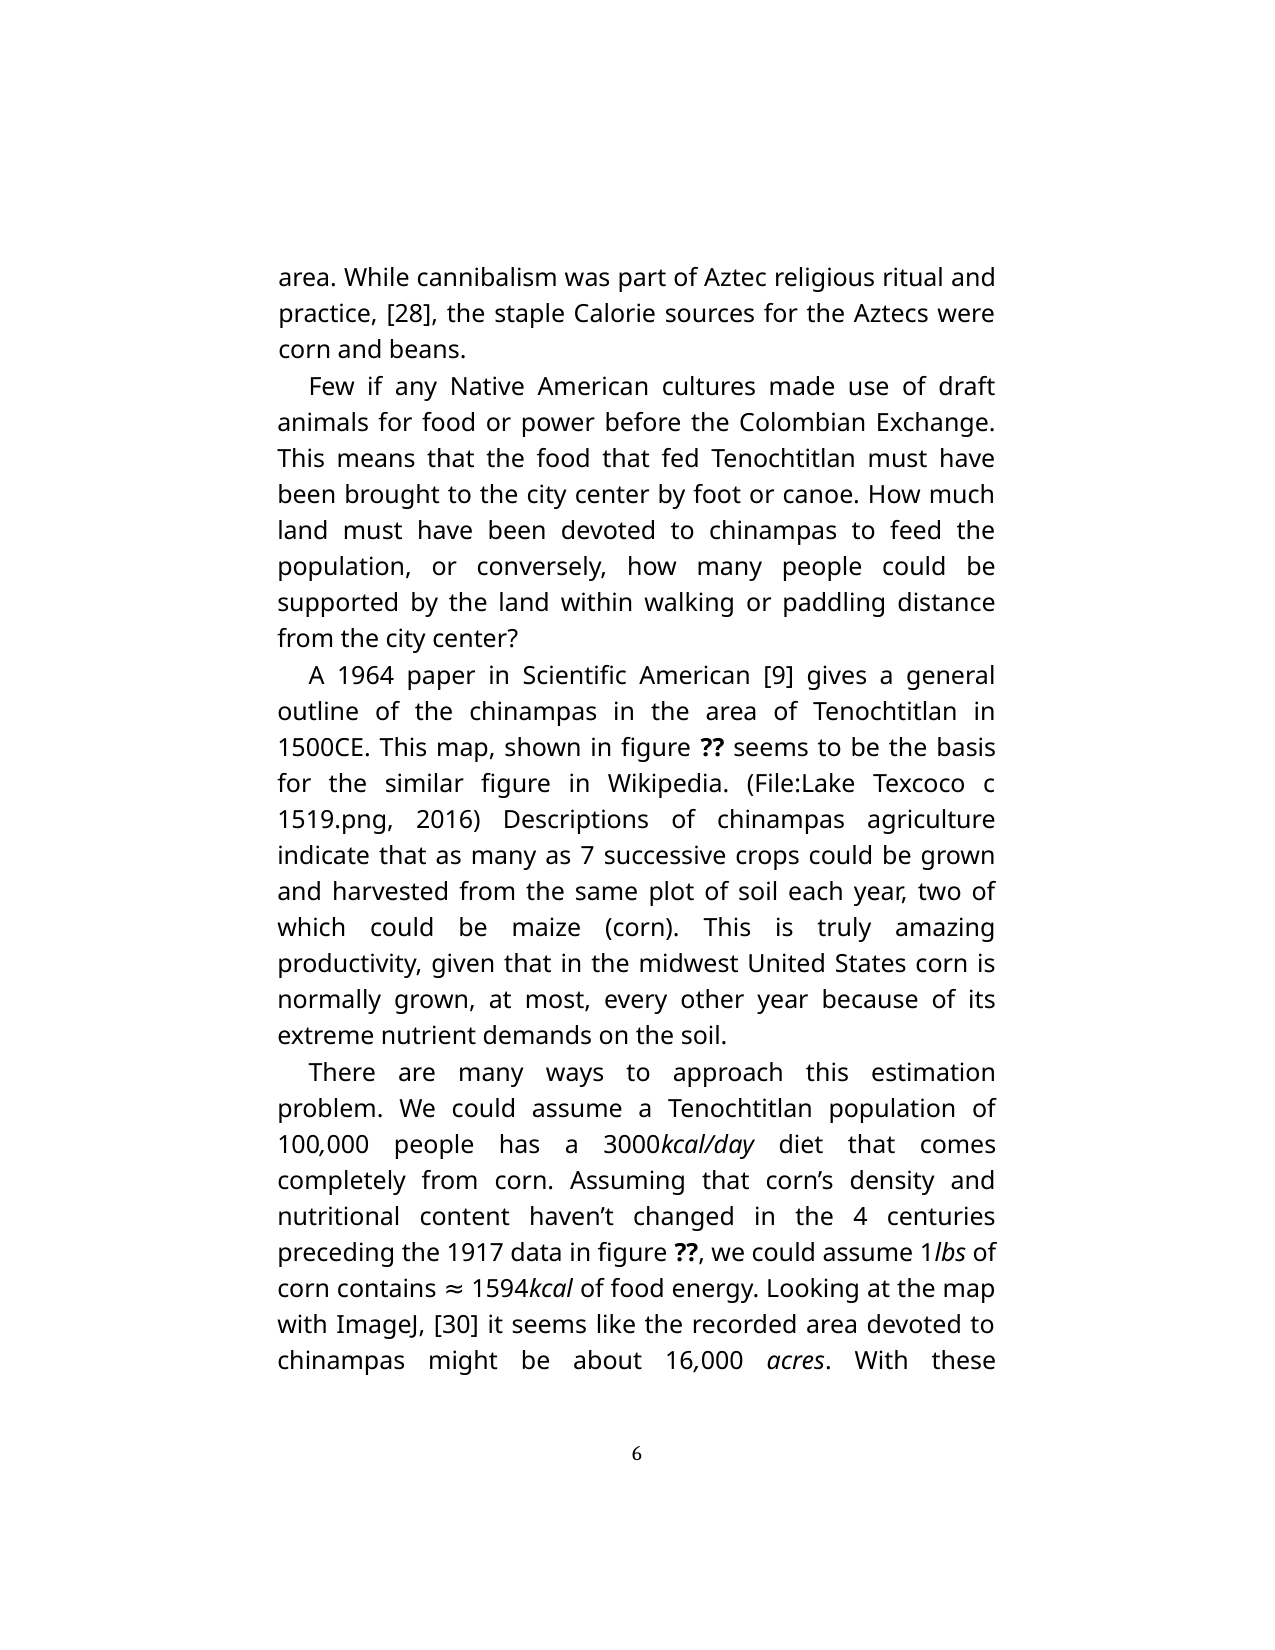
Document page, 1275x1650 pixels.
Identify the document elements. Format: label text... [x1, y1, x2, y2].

text Few if any Native American cultures made use of draft animals for food or power before the Colombian Exchange. This means that the food that fed Tenochtitlan must have been brought to the city center by foot or canoe. How much land must have been devoted to chinampas to feed the population, or conversely, how many people could be supported by the land within walking or paddling distance from the city center? [277, 368, 996, 655]
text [277, 1054, 996, 1377]
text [277, 260, 996, 366]
text A 1964 paper in Scientific American [9] gives a general outline of the chinampas in the area of Tenochtitlan in 1500CE. This map, shown in figure ?? seems to be the basis for the similar figure in Wikipedia. (File:Lake Texcoco c 1519.png, 2016) Descriptions of chinampas agriculture indicate that as many as 7 successive crops could be grown and harvested from the same plot of soil each year, two of which could be maize (corn). This is truly amazing productivity, given that in the midwest United States corn is normally grown, at most, every other year because of its extreme nutrient demands on the soil. [277, 657, 996, 1052]
